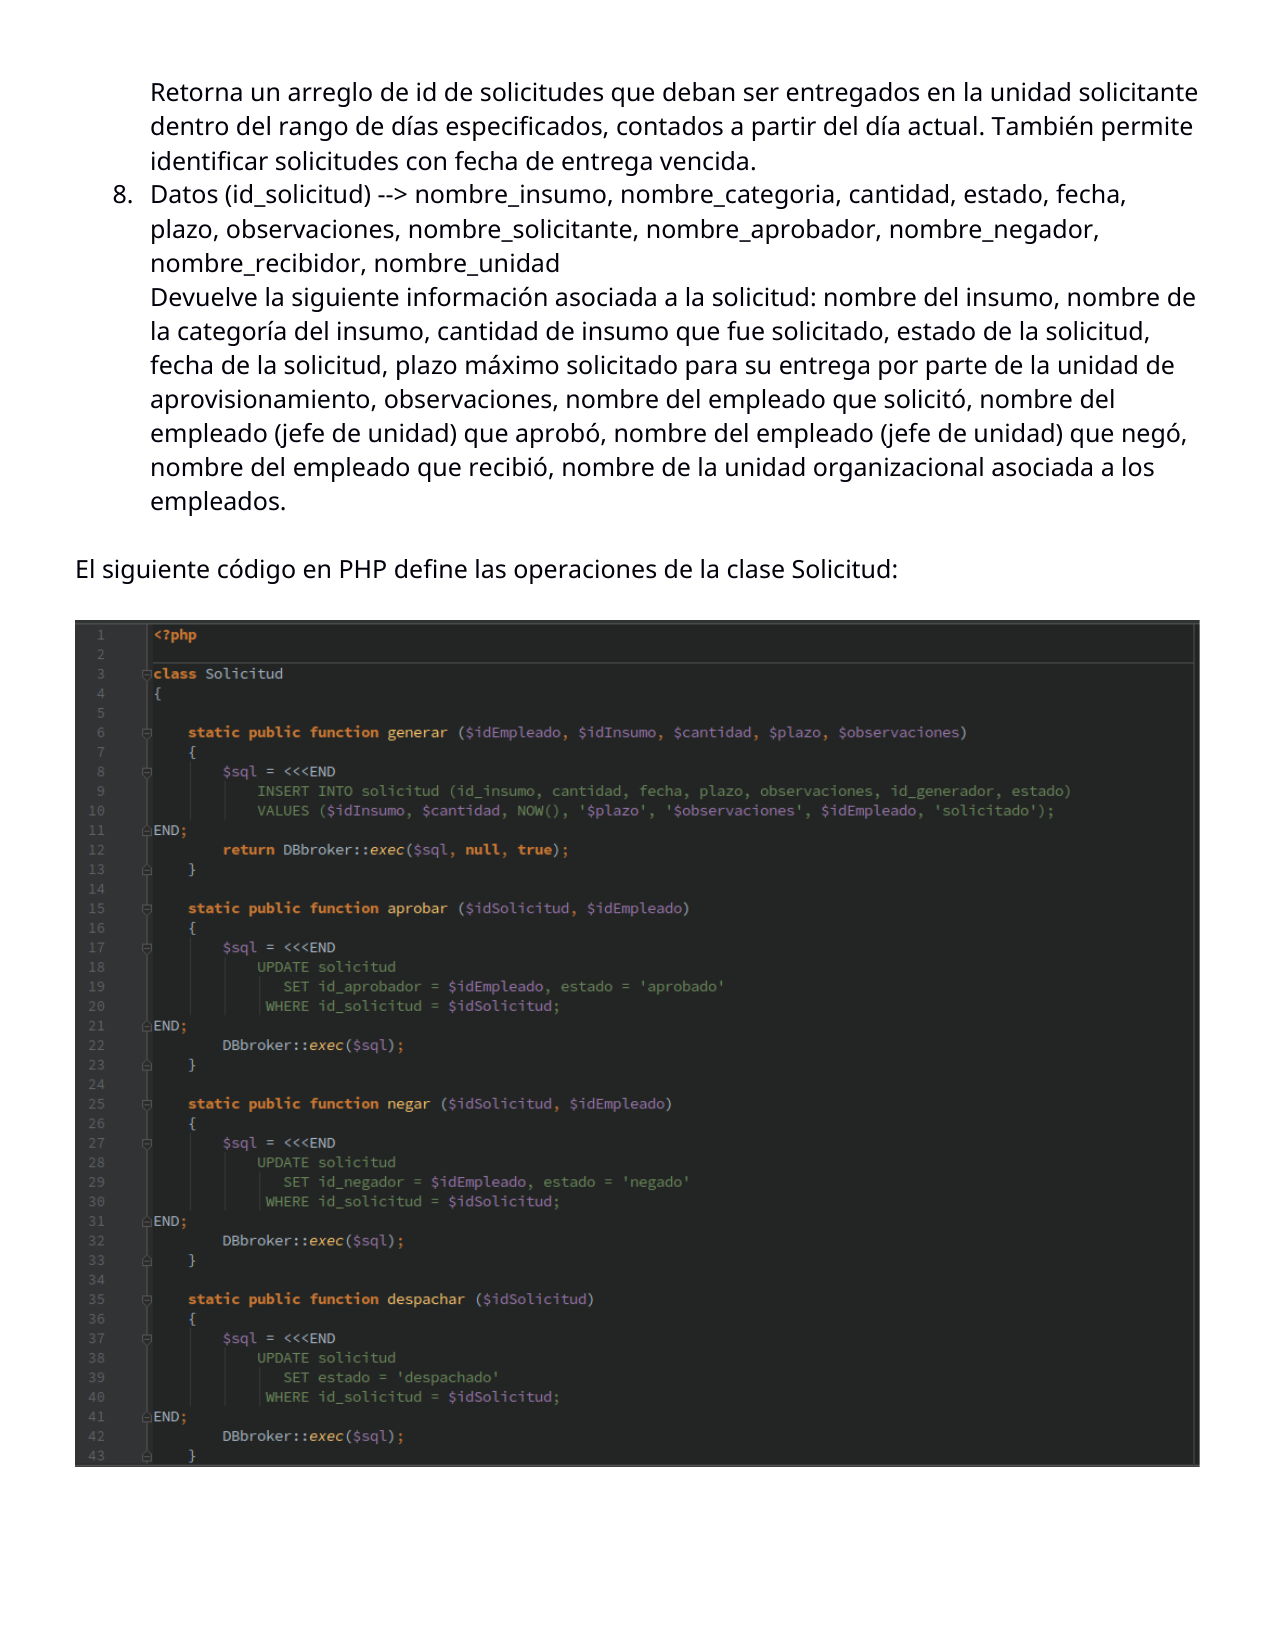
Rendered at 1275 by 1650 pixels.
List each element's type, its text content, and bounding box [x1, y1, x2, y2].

picture [75, 620, 1200, 1467]
text El siguiente código en PHP define las operaciones de la clase Solicitud: [75, 552, 1200, 586]
list Datos (id_solicitud) --> nombre_insumo, nombre_categoria, cantidad, estado, fecha, plazo, observaciones, nombre_solicitante, nombre_aprobador, nombre_negador, nombre_recibidor, nombre_unidad Devuelve la siguiente información asociada a la solicitud: nombre del insumo, nombre de la categoría del insumo, cantidad de insumo que fue solicitado, estado de la solicitud, fecha de la solicitud, plazo máximo solicitado para su entrega por parte de la unidad de aprovisionamiento, observaciones, nombre del empleado que solicitó, nombre del empleado (jefe de unidad) que aprobó, nombre del empleado (jefe de unidad) que negó, nombre del empleado que recibió, nombre de la unidad organizacional asociada a los empleados. [112, 177, 1200, 518]
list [112, 75, 1200, 177]
